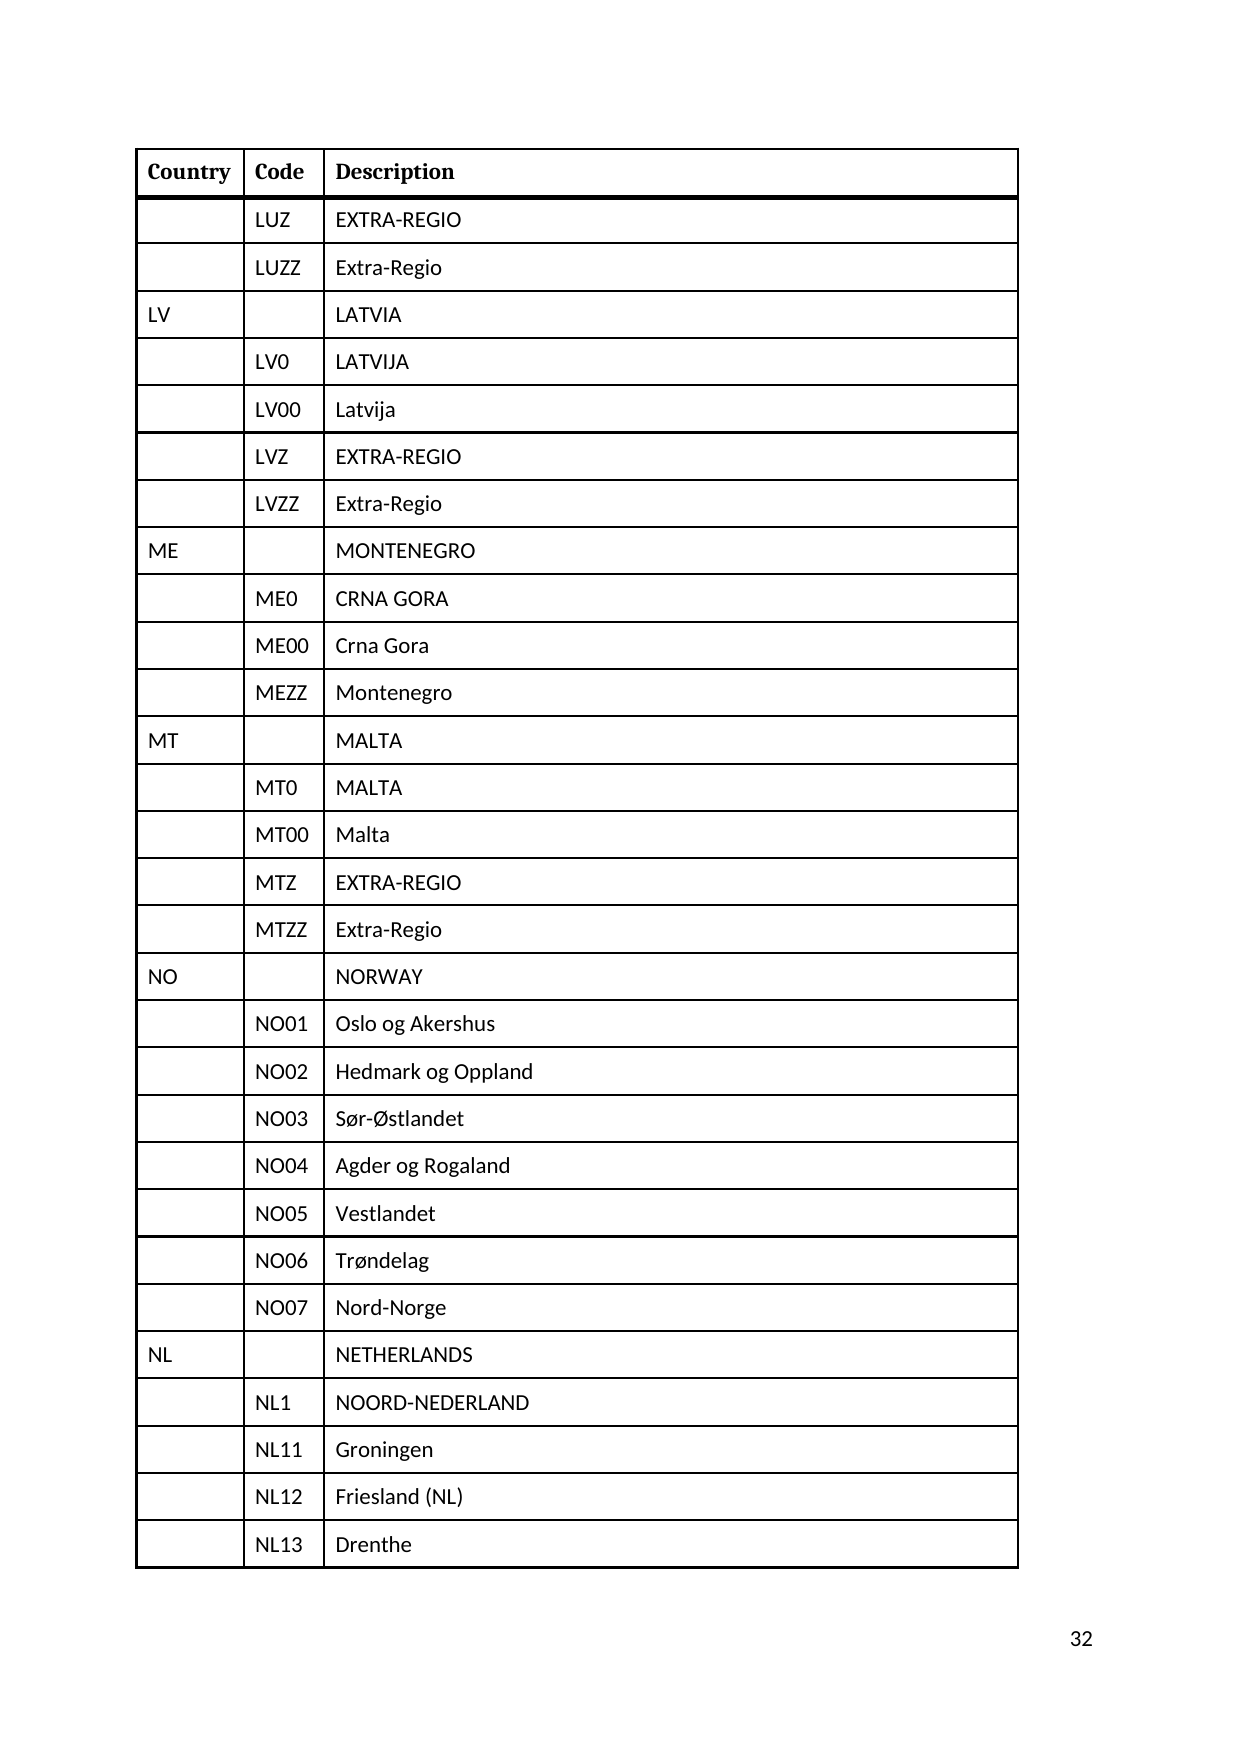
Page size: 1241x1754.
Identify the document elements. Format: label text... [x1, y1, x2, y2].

table_cell [138, 1001, 243, 1046]
table_cell NL11 [245, 1427, 323, 1472]
table_cell Vestlandet [325, 1190, 1017, 1235]
table_cell [138, 339, 243, 384]
table_cell LATVIA [325, 292, 1017, 337]
table_cell [138, 765, 243, 810]
table_header Description [325, 150, 1017, 195]
table_cell [245, 292, 323, 337]
table_cell NO04 [245, 1143, 323, 1188]
table_cell LUZZ [245, 244, 323, 289]
table_cell [138, 1427, 243, 1472]
table_cell [138, 623, 243, 668]
table_cell [138, 1143, 243, 1188]
table_cell MTZ [245, 859, 323, 904]
table_cell CRNA GORA [325, 575, 1017, 621]
table_cell NO [138, 954, 243, 999]
table_cell Trøndelag [325, 1238, 1017, 1283]
table_cell MALTA [325, 765, 1017, 810]
table_cell MT [138, 717, 243, 762]
table_cell [138, 859, 243, 904]
table_cell NL12 [245, 1474, 323, 1519]
table_cell [138, 1096, 243, 1141]
table_cell LVZ [245, 434, 323, 479]
table_cell Drenthe [325, 1521, 1017, 1566]
table_cell [138, 481, 243, 526]
table_cell LUZ [245, 200, 323, 242]
table_cell NO06 [245, 1238, 323, 1283]
table_cell Extra-Regio [325, 481, 1017, 526]
table_cell NL13 [245, 1521, 323, 1566]
table_cell [138, 1048, 243, 1093]
table_cell [245, 717, 323, 762]
table_cell [138, 1190, 243, 1235]
table_cell NL [138, 1332, 243, 1377]
table_cell [138, 812, 243, 857]
table_cell MT0 [245, 765, 323, 810]
table_cell NO05 [245, 1190, 323, 1235]
table_cell Agder og Rogaland [325, 1143, 1017, 1188]
table_cell [138, 1521, 243, 1566]
table_cell EXTRA-REGIO [325, 434, 1017, 479]
table_cell Crna Gora [325, 623, 1017, 668]
table_cell [138, 906, 243, 952]
table_cell MTZZ [245, 906, 323, 952]
table_cell EXTRA-REGIO [325, 200, 1017, 242]
table_cell LV00 [245, 386, 323, 431]
table_header Code [245, 150, 323, 195]
table_cell NL1 [245, 1379, 323, 1424]
table_cell MONTENEGRO [325, 528, 1017, 573]
table_cell Sør-Østlandet [325, 1096, 1017, 1141]
table_cell NO03 [245, 1096, 323, 1141]
table_cell EXTRA-REGIO [325, 859, 1017, 904]
table_cell Malta [325, 812, 1017, 857]
table_cell Oslo og Akershus [325, 1001, 1017, 1046]
table_cell [138, 434, 243, 479]
table_cell MALTA [325, 717, 1017, 762]
table_cell LVZZ [245, 481, 323, 526]
table_cell [245, 528, 323, 573]
table_cell ME00 [245, 623, 323, 668]
table_cell ME [138, 528, 243, 573]
table_cell [138, 386, 243, 431]
table_cell [138, 670, 243, 715]
table_cell Friesland (NL) [325, 1474, 1017, 1519]
table_cell MT00 [245, 812, 323, 857]
table_cell LV [138, 292, 243, 337]
table_cell NETHERLANDS [325, 1332, 1017, 1377]
table_cell MEZZ [245, 670, 323, 715]
table_cell LV0 [245, 339, 323, 384]
table_cell [138, 1474, 243, 1519]
table_cell Groningen [325, 1427, 1017, 1472]
table_cell Hedmark og Oppland [325, 1048, 1017, 1093]
table_cell Montenegro [325, 670, 1017, 715]
table_cell NO02 [245, 1048, 323, 1093]
table_cell ME0 [245, 575, 323, 621]
table_cell [138, 1379, 243, 1424]
table_cell [138, 1285, 243, 1330]
table_cell [138, 244, 243, 289]
table_cell NO01 [245, 1001, 323, 1046]
table_cell [138, 200, 243, 242]
table_cell LATVIJA [325, 339, 1017, 384]
table_cell NO07 [245, 1285, 323, 1330]
table_cell Nord-Norge [325, 1285, 1017, 1330]
table_cell NORWAY [325, 954, 1017, 999]
table_cell Latvija [325, 386, 1017, 431]
table_cell [245, 954, 323, 999]
table_header Country [138, 150, 243, 195]
table_cell [138, 575, 243, 621]
table_cell [245, 1332, 323, 1377]
table_cell Extra-Regio [325, 906, 1017, 952]
table_cell [138, 1238, 243, 1283]
table_cell NOORD-NEDERLAND [325, 1379, 1017, 1424]
table_cell Extra-Regio [325, 244, 1017, 289]
